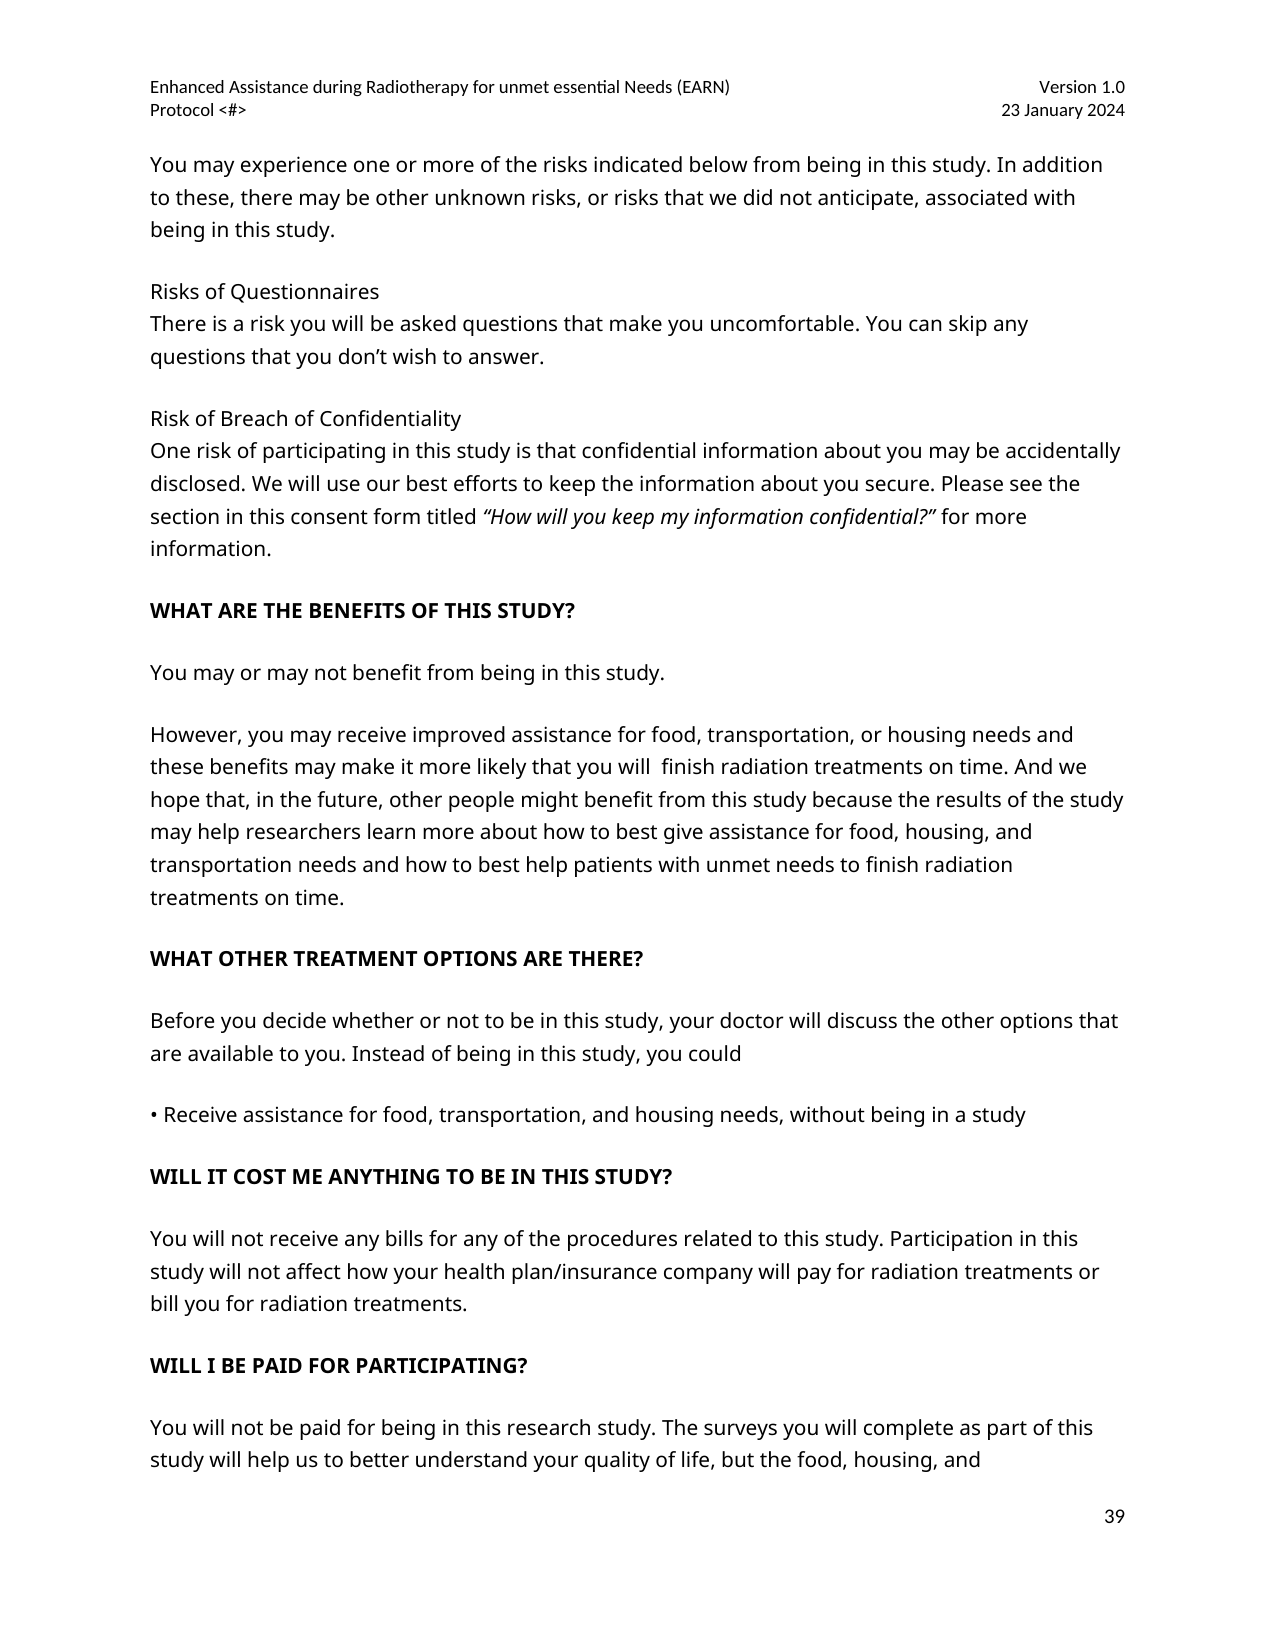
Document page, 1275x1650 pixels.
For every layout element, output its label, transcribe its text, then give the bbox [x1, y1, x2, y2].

text Before you decide whether or not to be in this study, your doctor will discuss the other options that are available to you. Instead of being in this study, you could [150, 1006, 1125, 1067]
text You may experience one or more of the risks indicated below from being in this study. In addition to these, there may be other unknown risks, or risks that we did not anticipate, associated with being in this study. [150, 150, 1125, 244]
text WILL IT COST ME ANYTHING TO BE IN THIS STUDY? [150, 1162, 1125, 1191]
text WILL I BE PAID FOR PARTICIPATING? [150, 1351, 1125, 1379]
text You may or may not benefit from being in this study. [150, 658, 1125, 686]
text WHAT ARE THE BENEFITS OF THIS STUDY? [150, 596, 1125, 624]
text You will not receive any bills for any of the procedures related to this study. Participation in this study will not affect how your health plan/insurance company will pay for radiation treatments or bill you for radiation treatments. [150, 1224, 1125, 1318]
text WHAT OTHER TREATMENT OPTIONS ARE THERE? [150, 944, 1125, 973]
text However, you may receive improved assistance for food, transportation, or housing needs and these benefits may make it more likely that you will finish radiation treatments on time. And we hope that, in the future, other people might benefit from this study because the results of the study may help researchers learn more about how to best give assistance for food, housing, and transportation needs and how to best help patients with unmet needs to finish radiation treatments on time. [150, 720, 1125, 911]
text • Receive assistance for food, transportation, and housing needs, without being in a study [150, 1101, 1125, 1129]
text Risk of Breach of Confidentiality One risk of participating in this study is that confidential information about you may be accidentally disclosed. We will use our best efforts to keep the information about you secure. Please see the section in this consent form titled “How will you keep my information confidential?” for more information. [150, 404, 1125, 563]
text Risks of Questionnaires There is a risk you will be asked questions that make you uncomfortable. You can skip any questions that you don’t wish to answer. [150, 277, 1125, 371]
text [150, 1413, 1125, 1474]
